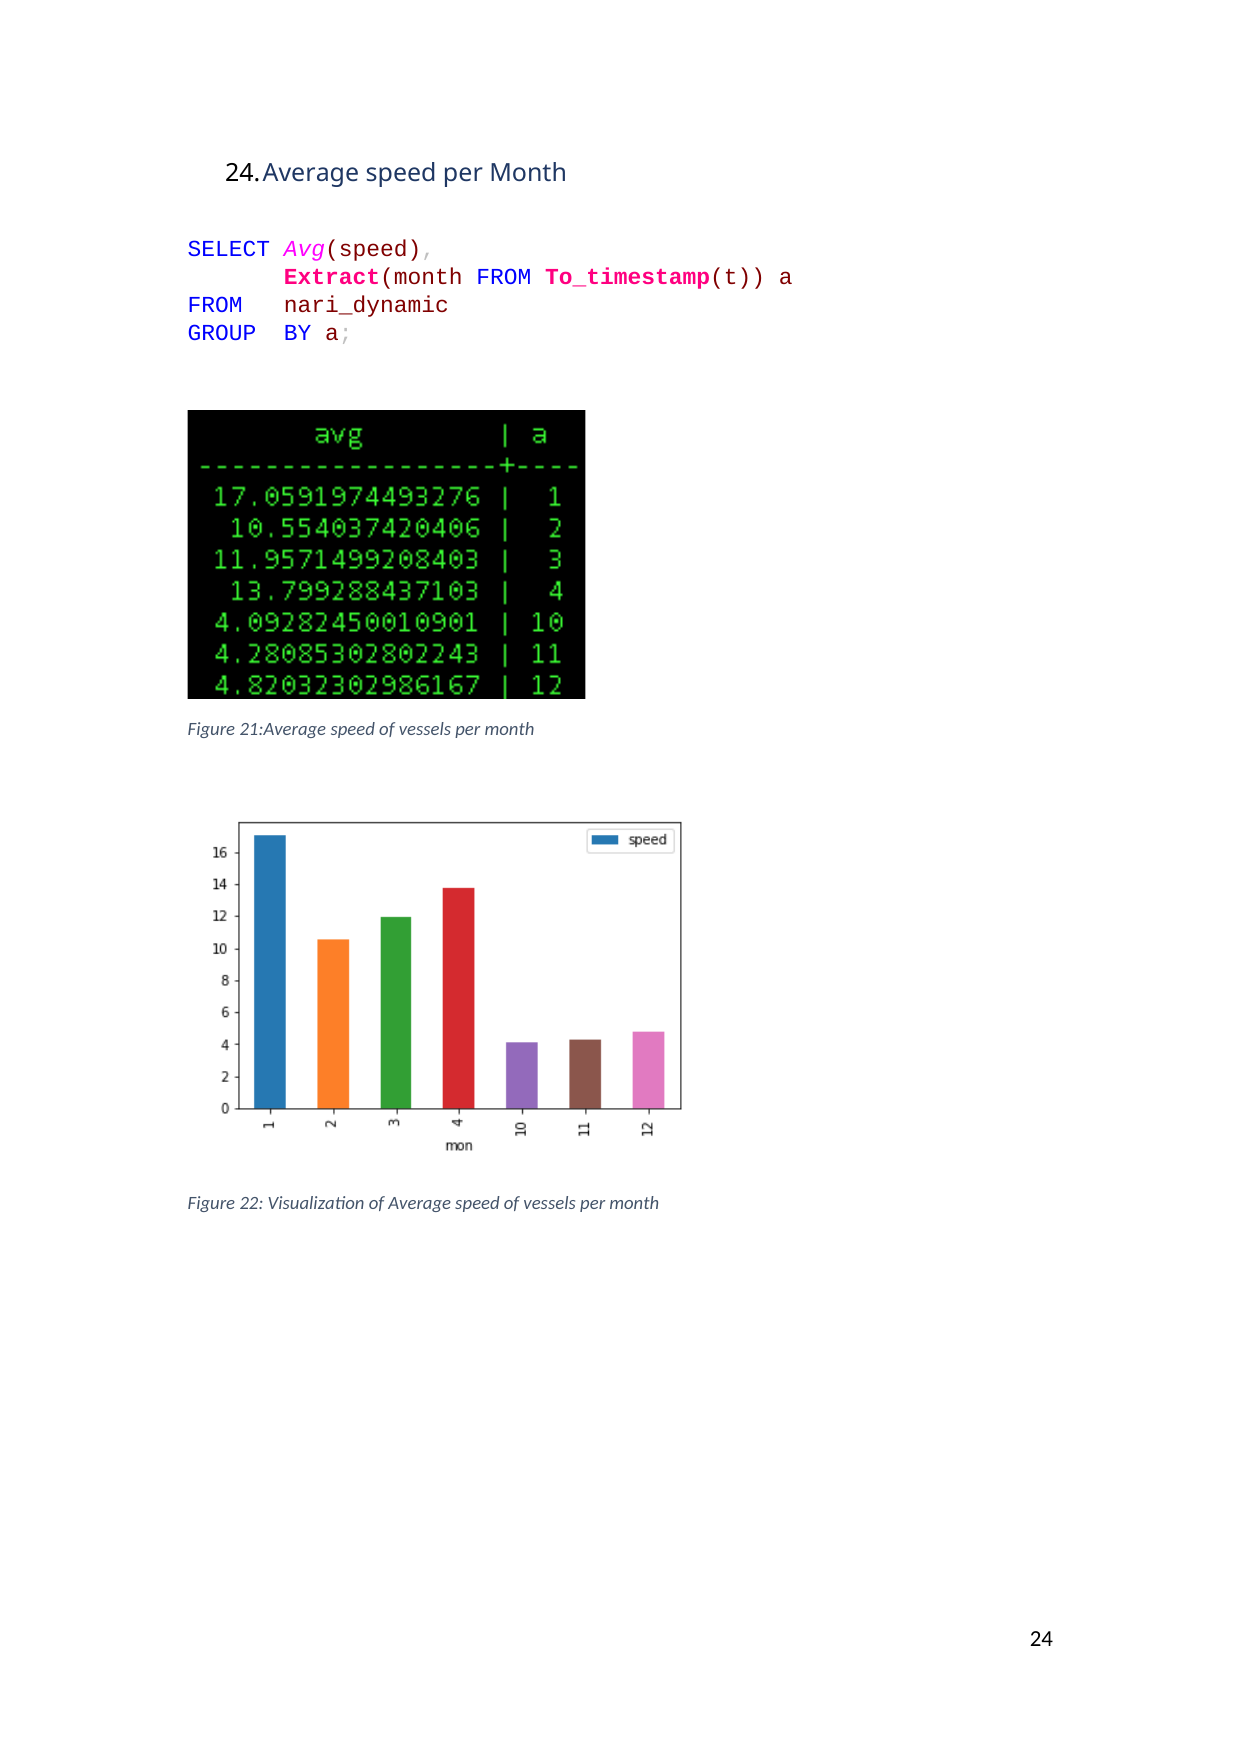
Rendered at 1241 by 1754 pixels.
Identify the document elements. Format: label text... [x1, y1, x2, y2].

text SELECT Avg(speed), Extract(month FROM To_timestamp(t)) a FROM nari_dynamic GROUP BY a; [187, 238, 1053, 347]
text Figure 21:Average speed of vessels per month [187, 717, 1053, 740]
subtitle Average speed per Month [225, 154, 1053, 188]
picture [187, 805, 740, 1173]
text Figure 22: Visualization of Average speed of vessels per month [187, 1191, 1053, 1214]
picture [187, 410, 586, 699]
